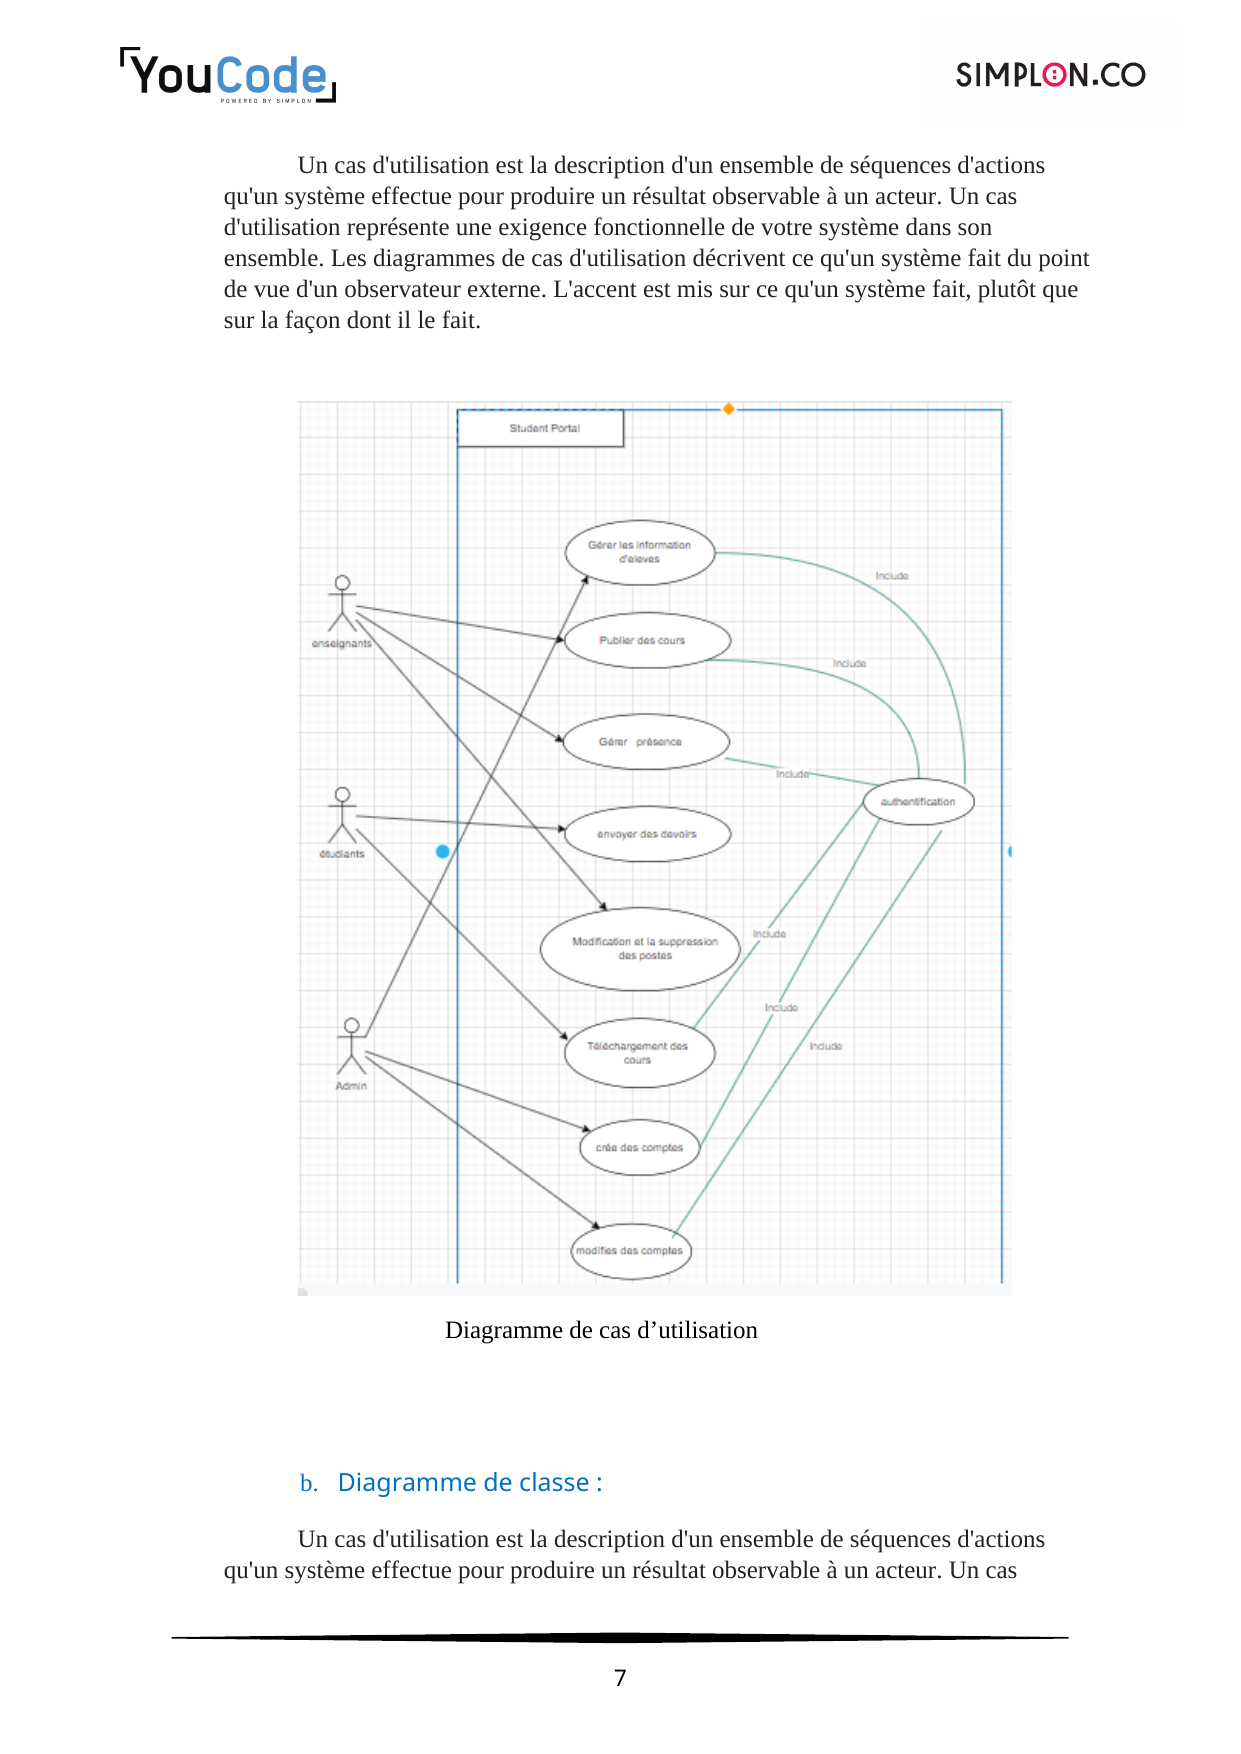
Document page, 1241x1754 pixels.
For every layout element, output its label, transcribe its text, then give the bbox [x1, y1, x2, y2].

picture [921, 21, 1178, 127]
picture [297, 400, 1012, 1296]
picture [87, 47, 369, 103]
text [224, 1524, 1090, 1584]
list Diagramme de cas d’utilisation [337, 1315, 1090, 1344]
list Diagramme de classe : [300, 1464, 1090, 1498]
